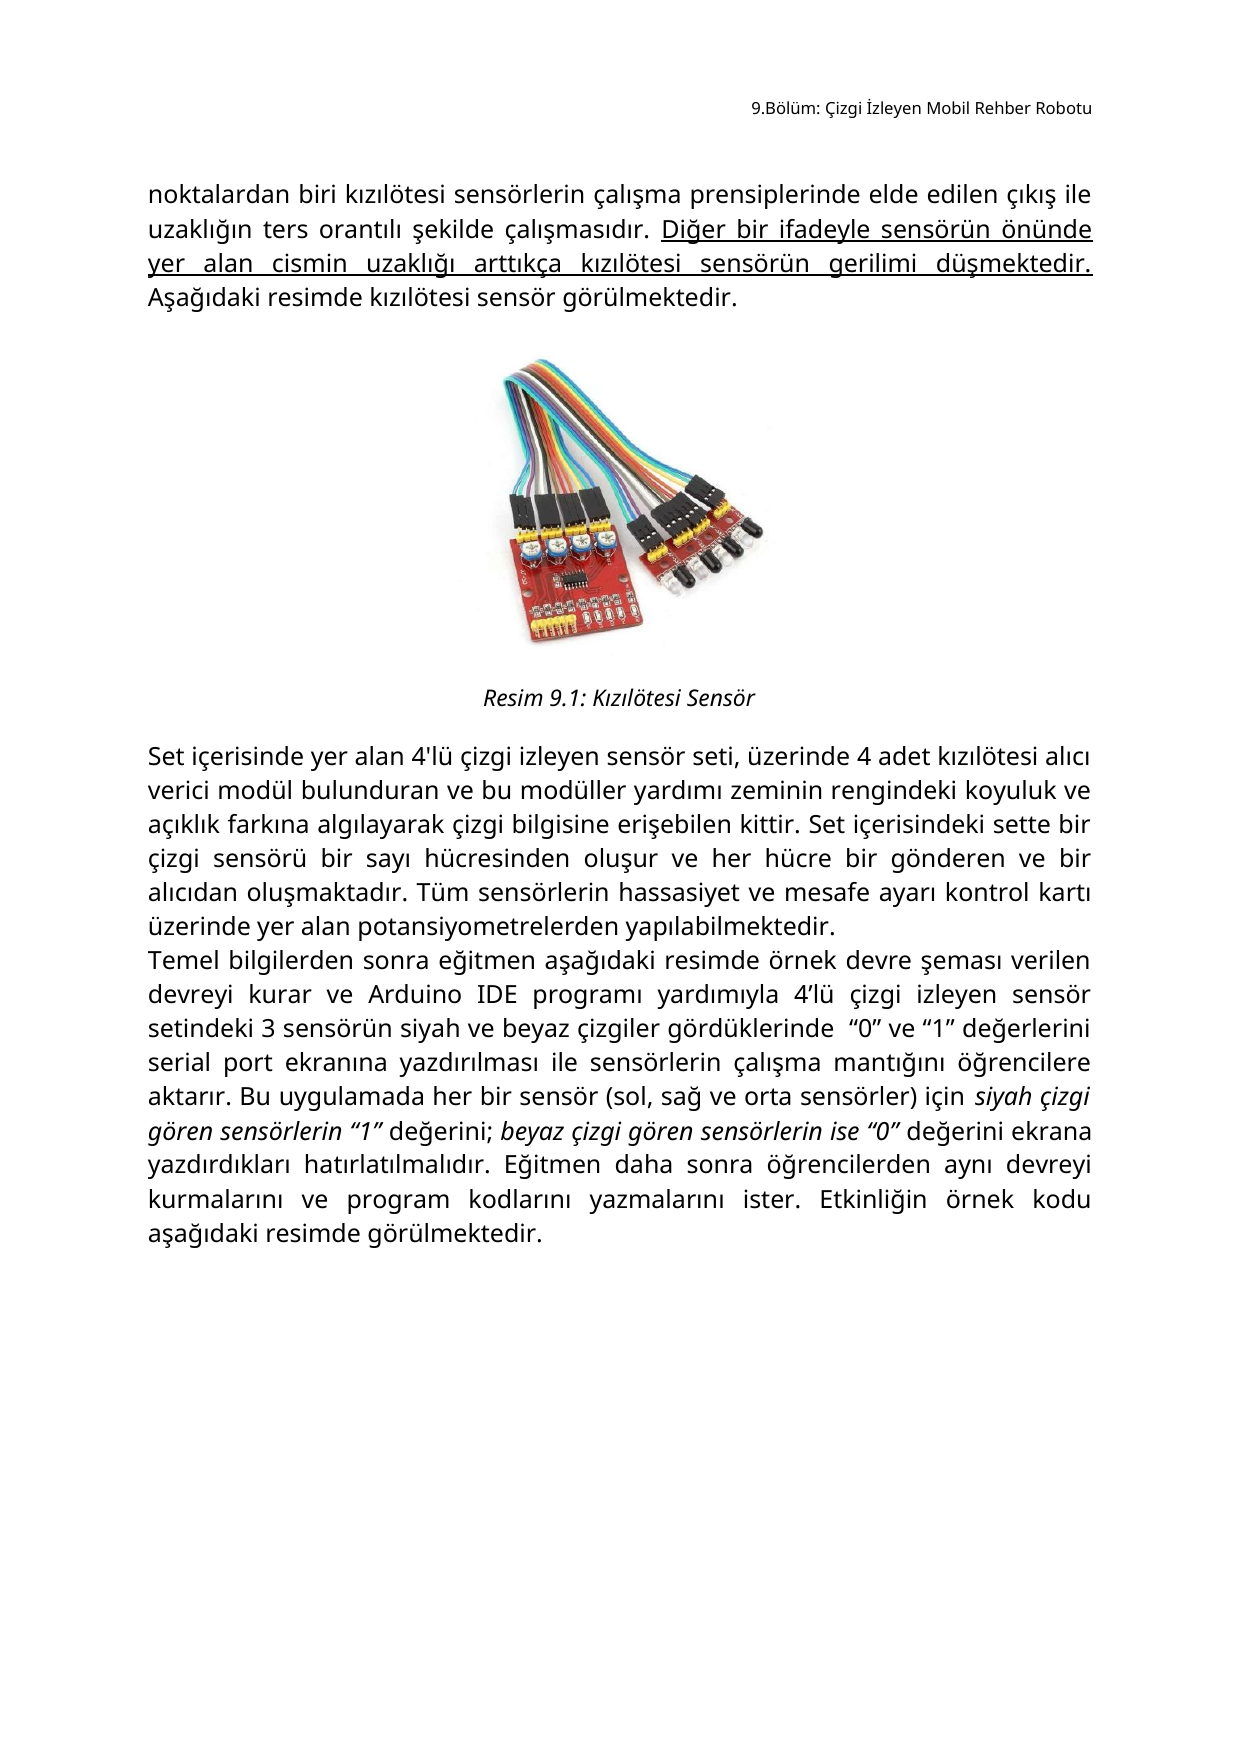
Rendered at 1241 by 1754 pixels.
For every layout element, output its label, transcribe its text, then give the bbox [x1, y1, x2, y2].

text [148, 177, 1092, 274]
text Temel bilgilerden sonra eğitmen aşağıdaki resimde örnek devre şeması verilen devreyi kurar ve Arduino IDE programı yardımıyla 4’lü çizgi izleyen sensör setindeki 3 sensörün siyah ve beyaz çizgiler gördüklerinde “0” ve “1” değerlerini serial port ekranına yazdırılması ile sensörlerin çalışma mantığını öğrencilere aktarır. Bu uygulamada her bir sensör (sol, sağ ve orta sensörler) için siyah çizgi gören sensörlerin “1” değerini; beyaz çizgi gören sensörlerin ise “0” değerini ekrana yazdırdıkları hatırlatılmalıdır. Eğitmen daha sonra öğrencilerden aynı devreyi kurmalarını ve program kodlarını yazmalarını ister. Etkinliğin örnek kodu aşağıdaki resimde görülmektedir. [148, 943, 1092, 1249]
text Resim 9.1: Kızılötesi Sensör [148, 682, 1092, 713]
picture [459, 347, 782, 670]
text Set içerisinde yer alan 4'lü çizgi izleyen sensör seti, üzerinde 4 adet kızılötesi alıcı verici modül bulunduran ve bu modüller yardımı zeminin rengindeki koyuluk ve açıklık farkına algılayarak çizgi bilgisine erişebilen kittir. Set içerisindeki sette bir çizgi sensörü bir sayı hücresinden oluşur ve her hücre bir gönderen ve bir alıcıdan oluşmaktadır. Tüm sensörlerin hassasiyet ve mesafe ayarı kontrol kartı üzerinde yer alan potansiyometrelerden yapılabilmektedir. [148, 738, 1092, 943]
